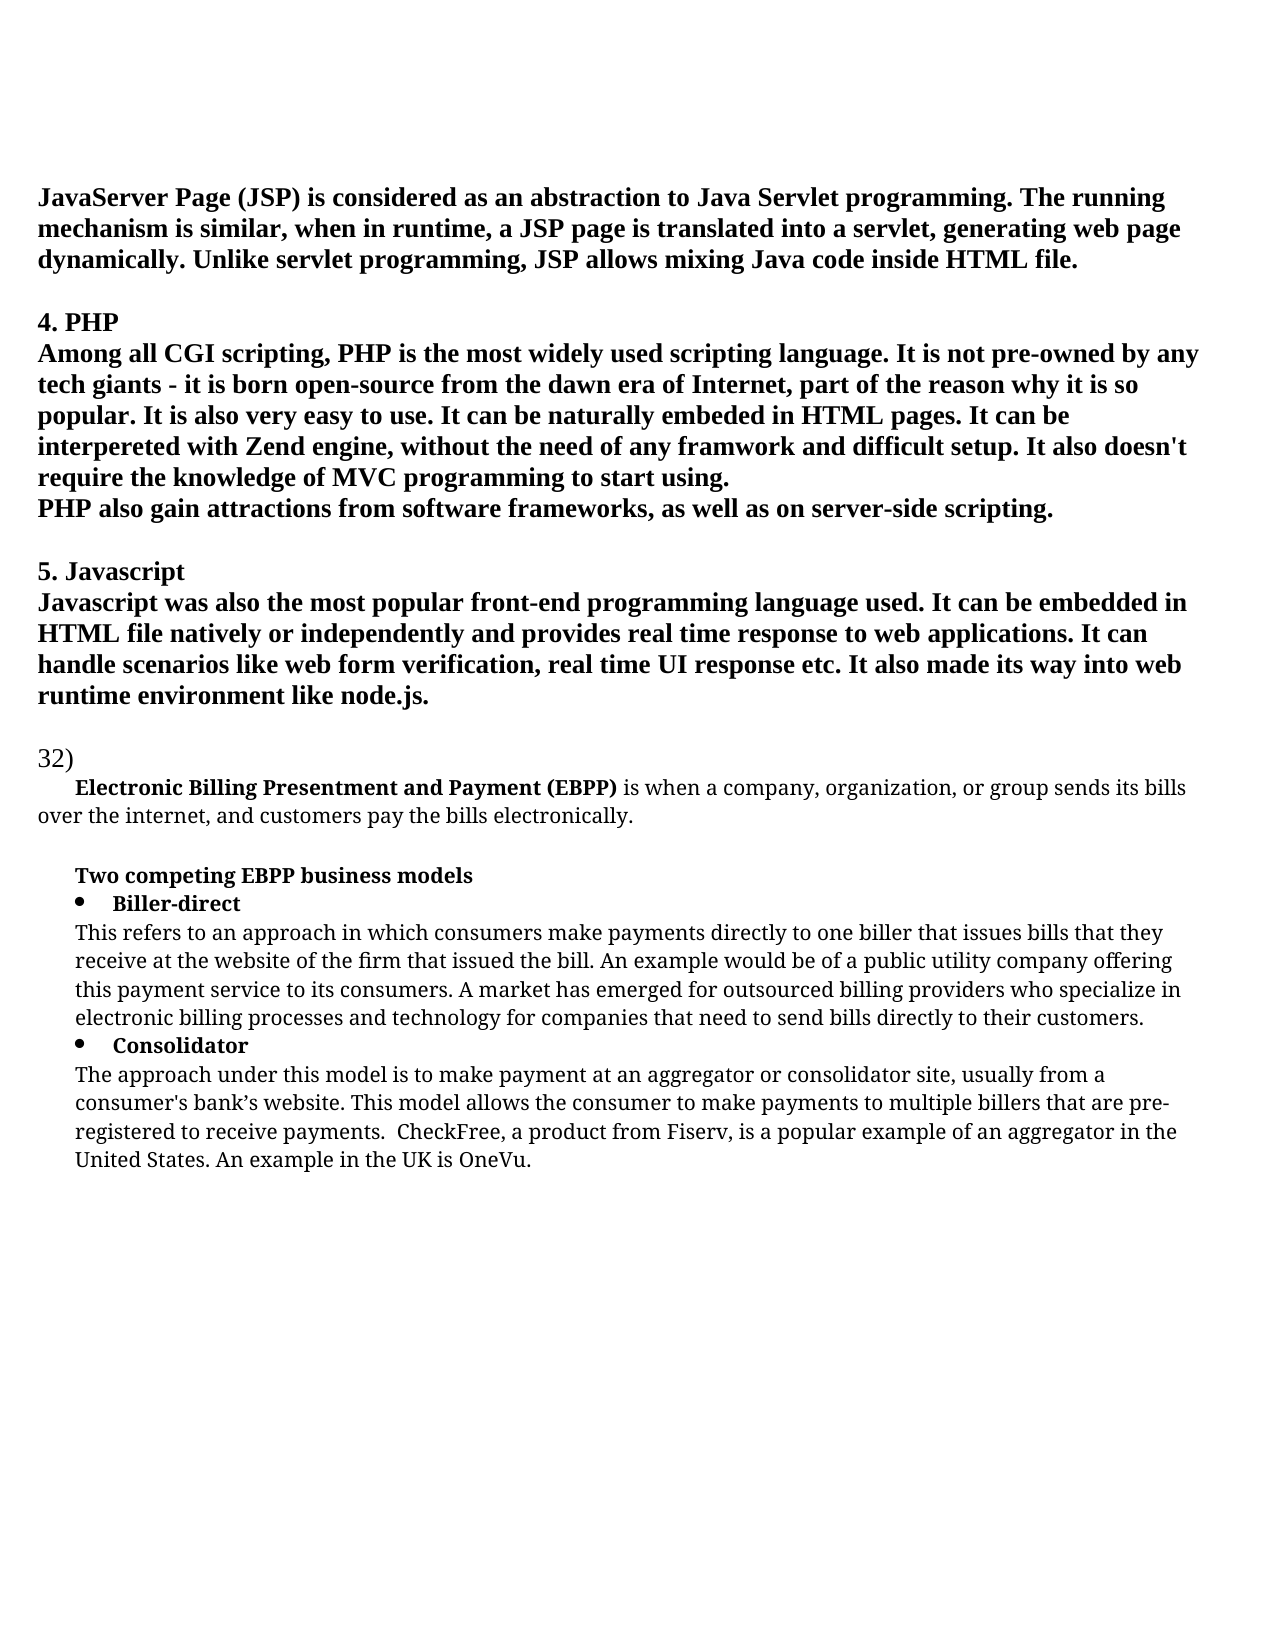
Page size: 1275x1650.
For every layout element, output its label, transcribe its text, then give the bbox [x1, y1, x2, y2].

text PHP also gain attractions from software frameworks, as well as on server-side scripting. [37, 493, 1200, 524]
text Two competing EBPP business models [37, 861, 1200, 889]
list Biller-direct [75, 889, 1200, 918]
text The approach under this model is to make payment at an aggregator or consolidator site, usually from a consumer's bank’s website. This model allows the consumer to make payments to multiple billers that are pre-registered to receive payments. CheckFree, a product from Fiserv, is a popular example of an aggregator in the United States. An example in the UK is OneVu. [75, 1060, 1200, 1174]
text Electronic Billing Presentment and Payment (EBPP) is when a company, organization, or group sends its bills over the internet, and customers pay the bills electronically. [37, 773, 1200, 830]
text 5. Javascript [37, 555, 1200, 586]
text 32) [37, 742, 1200, 773]
text JavaServer Page (JSP) is considered as an abstraction to Java Servlet programming. The running mechanism is similar, when in runtime, a JSP page is translated into a servlet, generating web page dynamically. Unlike servlet programming, JSP allows mixing Java code inside HTML file. [37, 181, 1200, 274]
text Among all CGI scripting, PHP is the most widely used scripting language. It is not pre-owned by any tech giants - it is born open-source from the dawn era of Internet, part of the reason why it is so popular. It is also very easy to use. It can be naturally embeded in HTML pages. It can be interpereted with Zend engine, without the need of any framwork and difficult setup. It also doesn't require the knowledge of MVC programming to start using. [37, 337, 1200, 493]
text Javascript was also the most popular front-end programming language used. It can be embedded in HTML file natively or independently and provides real time response to web applications. It can handle scenarios like web form verification, real time UI response etc. It also made its way into web runtime environment like node.js. [37, 586, 1200, 711]
text 4. PHP [37, 306, 1200, 337]
list Consolidator [75, 1032, 1200, 1060]
text This refers to an approach in which consumers make payments directly to one biller that issues bills that they receive at the website of the firm that issued the bill. An example would be of a public utility company offering this payment service to its consumers. A market has emerged for outsourced billing providers who specialize in electronic billing processes and technology for companies that need to send bills directly to their customers. [75, 918, 1200, 1032]
